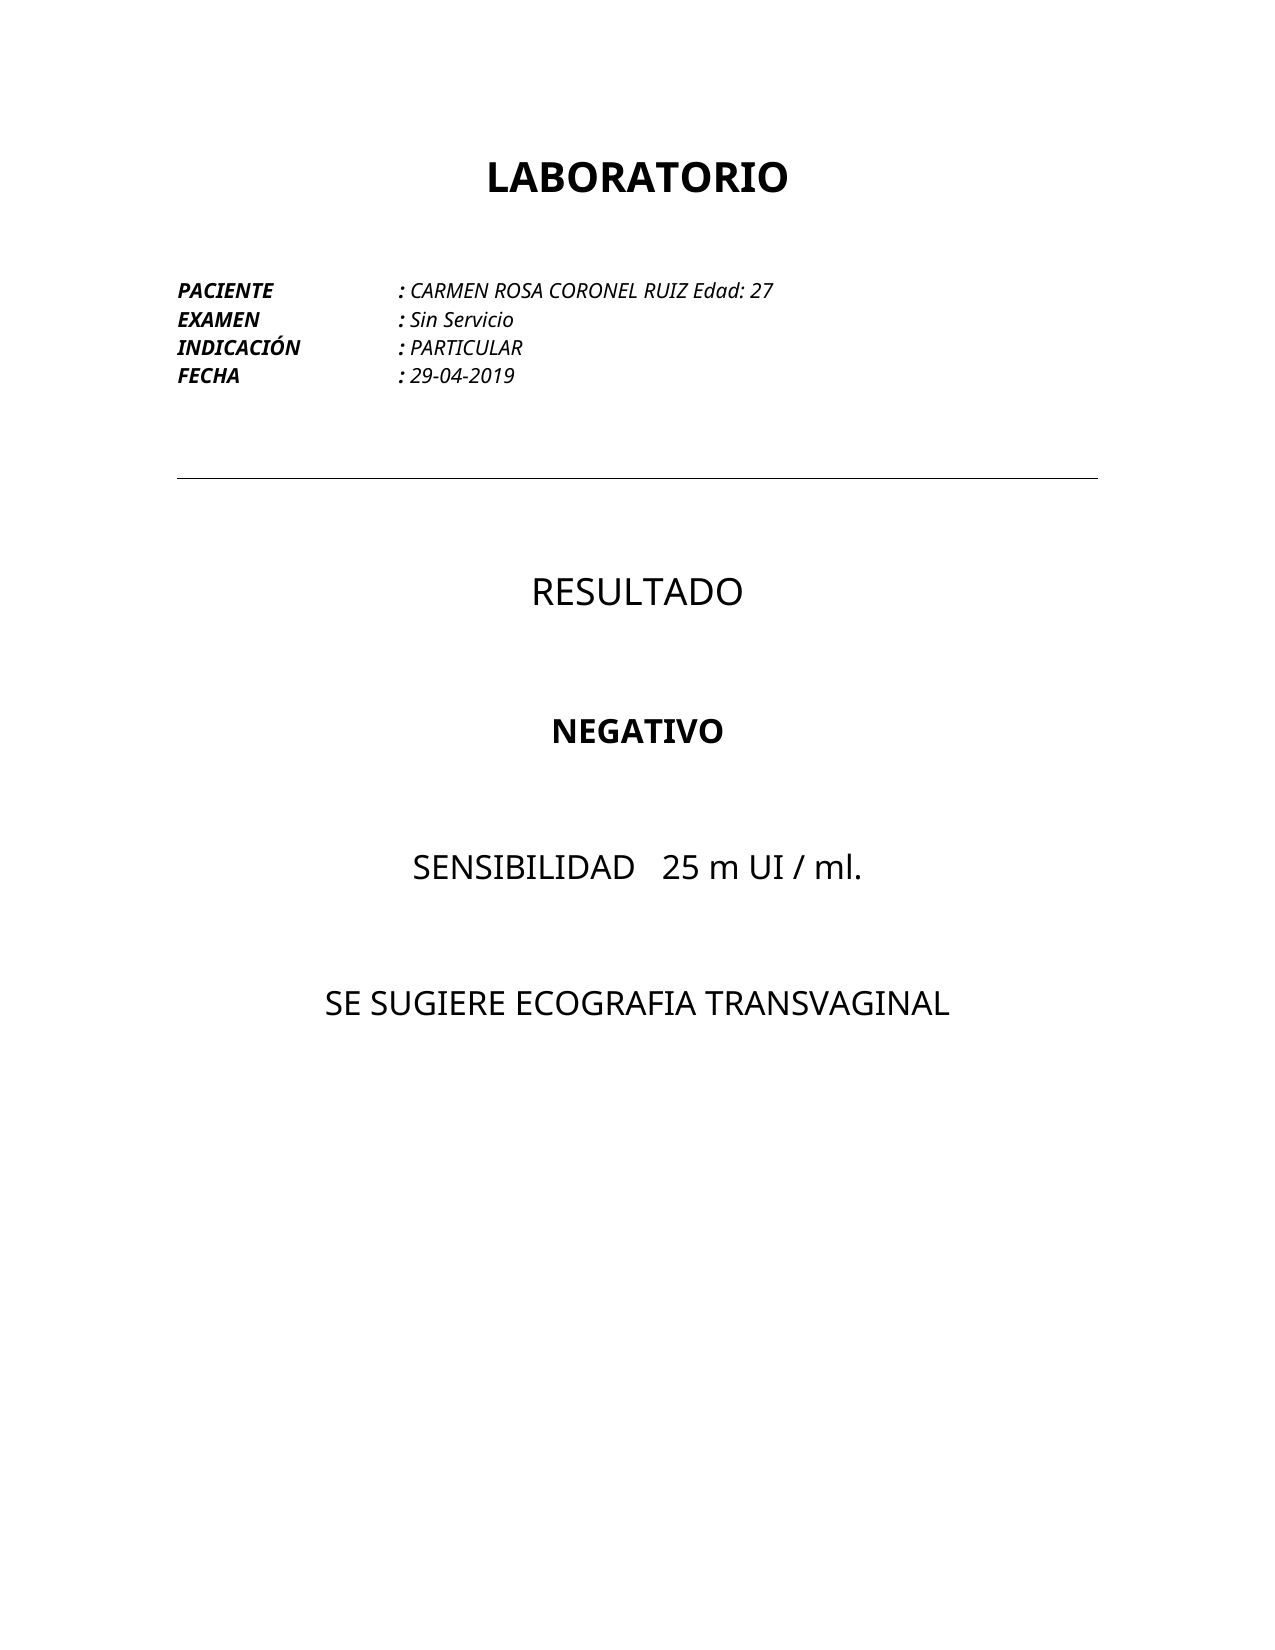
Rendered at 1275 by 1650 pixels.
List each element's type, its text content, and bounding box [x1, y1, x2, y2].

subtitle LABORATORIO [177, 148, 1098, 204]
text EXAMEN : Sin Servicio [177, 305, 1098, 333]
text NEGATIVO [177, 707, 1098, 753]
text RESULTADO [177, 566, 1098, 617]
text INDICACIÓN : PARTICULAR [177, 333, 1098, 362]
text SE SUGIERE ECOGRAFIA TRANSVAGINAL [177, 980, 1098, 1025]
text FECHA : 29-04-2019 [177, 362, 1098, 390]
text PACIENTE : CARMEN ROSA CORONEL RUIZ Edad: 27 [177, 276, 1098, 305]
text SENSIBILIDAD UI / ml. [177, 844, 1098, 889]
